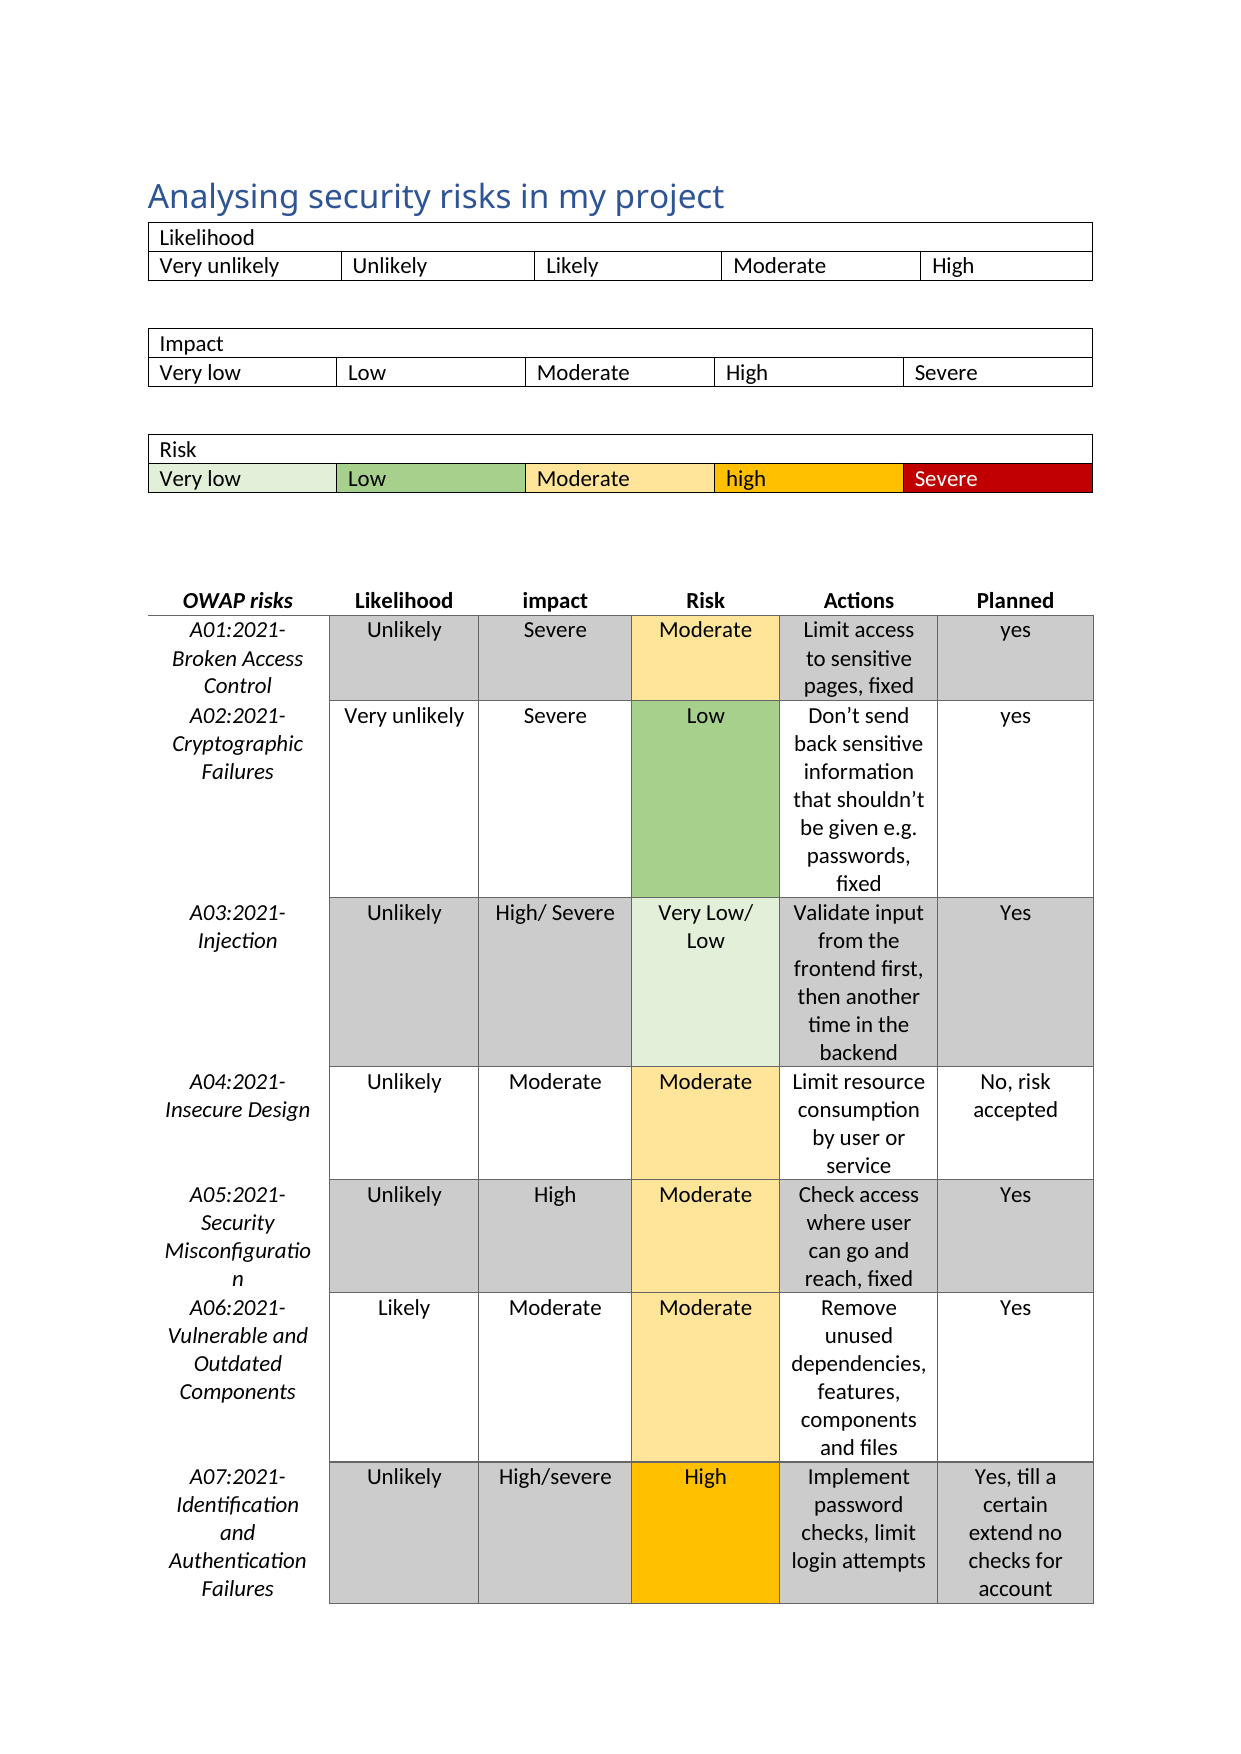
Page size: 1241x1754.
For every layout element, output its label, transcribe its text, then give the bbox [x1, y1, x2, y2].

table_cell Moderate [722, 252, 920, 280]
table_cell A05:2021-Security Misconfiguration [148, 1179, 329, 1292]
table_cell Unlikely [330, 616, 478, 700]
table_cell Very low [149, 464, 336, 492]
table_cell Moderate [526, 358, 714, 386]
table_cell Very unlikely [330, 701, 478, 897]
table_cell Check access where user can go and reach, fixed [780, 1180, 937, 1292]
table_cell Yes [938, 898, 1093, 1066]
table_cell A06:2021-Vulnerable and Outdated Components [148, 1292, 329, 1461]
table_cell Unlikely [330, 1180, 478, 1292]
table_cell Moderate [632, 1067, 779, 1179]
table_cell High [921, 252, 1092, 280]
table_cell High/ Severe [479, 898, 631, 1066]
table_header Risk [631, 587, 780, 614]
table_cell A04:2021-Insecure Design [148, 1066, 329, 1179]
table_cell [780, 1463, 937, 1603]
table_cell Limit access to sensitive pages, fixed [780, 616, 937, 700]
table_cell Likely [330, 1293, 478, 1461]
table_cell Moderate [526, 464, 714, 492]
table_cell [938, 1463, 1093, 1603]
table_header Risk [149, 435, 1092, 463]
subtitle Analysing security risks in my project [148, 173, 1093, 218]
table_cell Moderate [479, 1067, 631, 1179]
table_cell high [715, 464, 903, 492]
table_header Likelihood [149, 223, 1092, 251]
table_cell Remove unused dependencies, features, components and files [780, 1293, 937, 1461]
table_cell Severe [479, 616, 631, 700]
table_cell Likely [535, 252, 721, 280]
table_cell Validate input from the frontend first, then another time in the backend [780, 898, 937, 1066]
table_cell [148, 1461, 329, 1603]
table_cell Low [337, 358, 525, 386]
table_cell A02:2021-Cryptographic Failures [148, 700, 329, 897]
table_cell Low [632, 701, 779, 897]
table_cell yes [938, 616, 1093, 700]
table_header Likelihood [329, 587, 479, 614]
table_cell High/severe [479, 1463, 631, 1603]
table_cell A03:2021-Injection [148, 897, 329, 1066]
table_cell Very Low/ Low [632, 898, 779, 1066]
table_cell High [715, 358, 903, 386]
table_cell Yes [938, 1180, 1093, 1292]
table_cell Yes [938, 1293, 1093, 1461]
table_cell Severe [904, 464, 1092, 492]
table_header Impact [149, 329, 1092, 357]
table_header OWAP risks [148, 587, 329, 614]
table_header Planned [938, 587, 1093, 614]
table_cell Moderate [632, 1293, 779, 1461]
table_cell Moderate [632, 616, 779, 700]
table_cell Low [337, 464, 525, 492]
table_cell Limit resource consumption by user or service [780, 1067, 937, 1179]
table_cell Very low [149, 358, 336, 386]
table_cell Very unlikely [149, 252, 341, 280]
table_cell Moderate [632, 1180, 779, 1292]
table_cell No, risk accepted [938, 1067, 1093, 1179]
table_cell Severe [479, 701, 631, 897]
table_cell High [479, 1180, 631, 1292]
table_cell Unlikely [342, 252, 534, 280]
table_cell Severe [904, 358, 1092, 386]
table_cell A01:2021-Broken Access Control [148, 616, 329, 700]
table_cell Unlikely [330, 898, 478, 1066]
table_header Actions [780, 587, 938, 614]
table_cell Don’t send back sensitive information that shouldn’t be given e.g. passwords, fixed [780, 701, 937, 897]
table_cell Moderate [479, 1293, 631, 1461]
table_header impact [479, 587, 631, 614]
table_cell High [632, 1463, 779, 1603]
table_cell Unlikely [330, 1463, 478, 1603]
table_cell Unlikely [330, 1067, 478, 1179]
table_cell yes [938, 701, 1093, 897]
